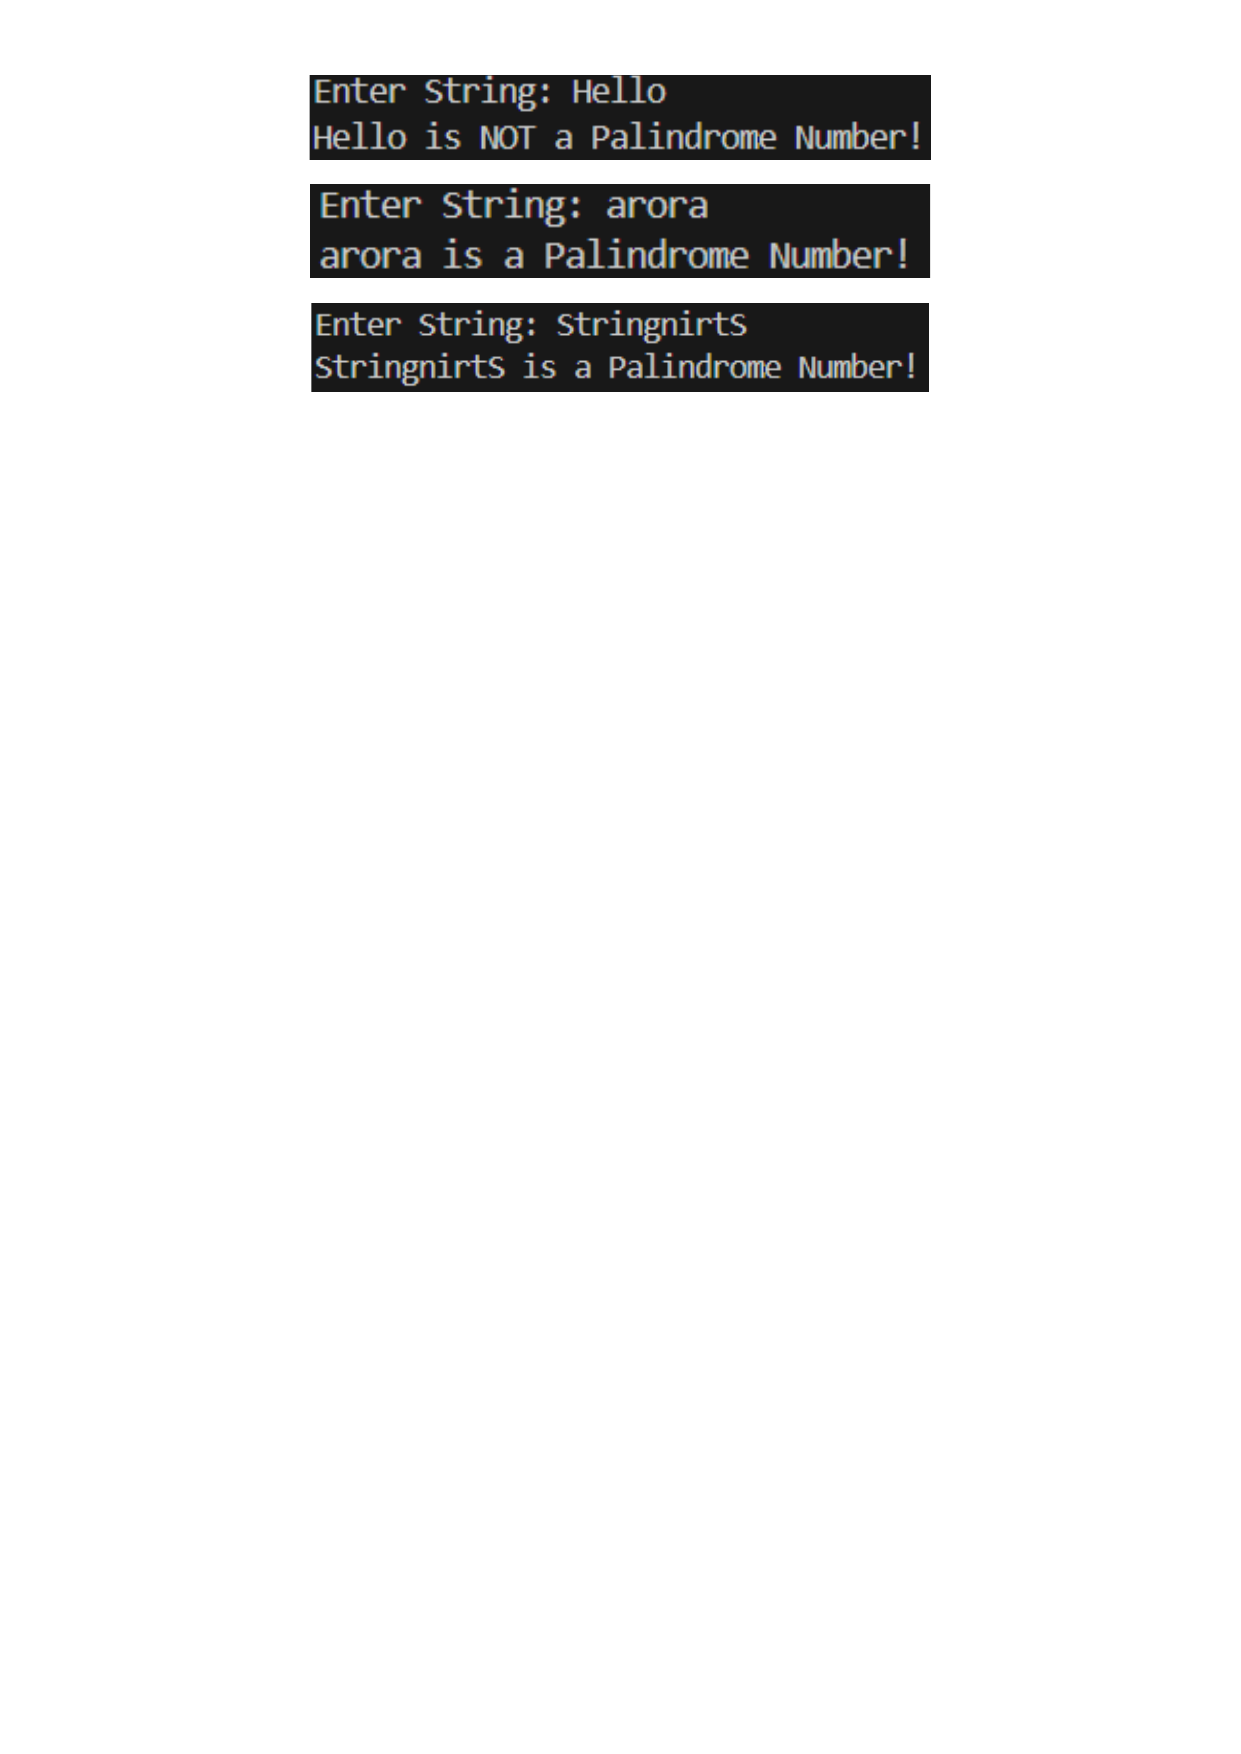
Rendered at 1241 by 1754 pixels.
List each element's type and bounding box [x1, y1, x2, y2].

picture [310, 184, 930, 278]
picture [309, 75, 931, 160]
picture [311, 303, 929, 392]
